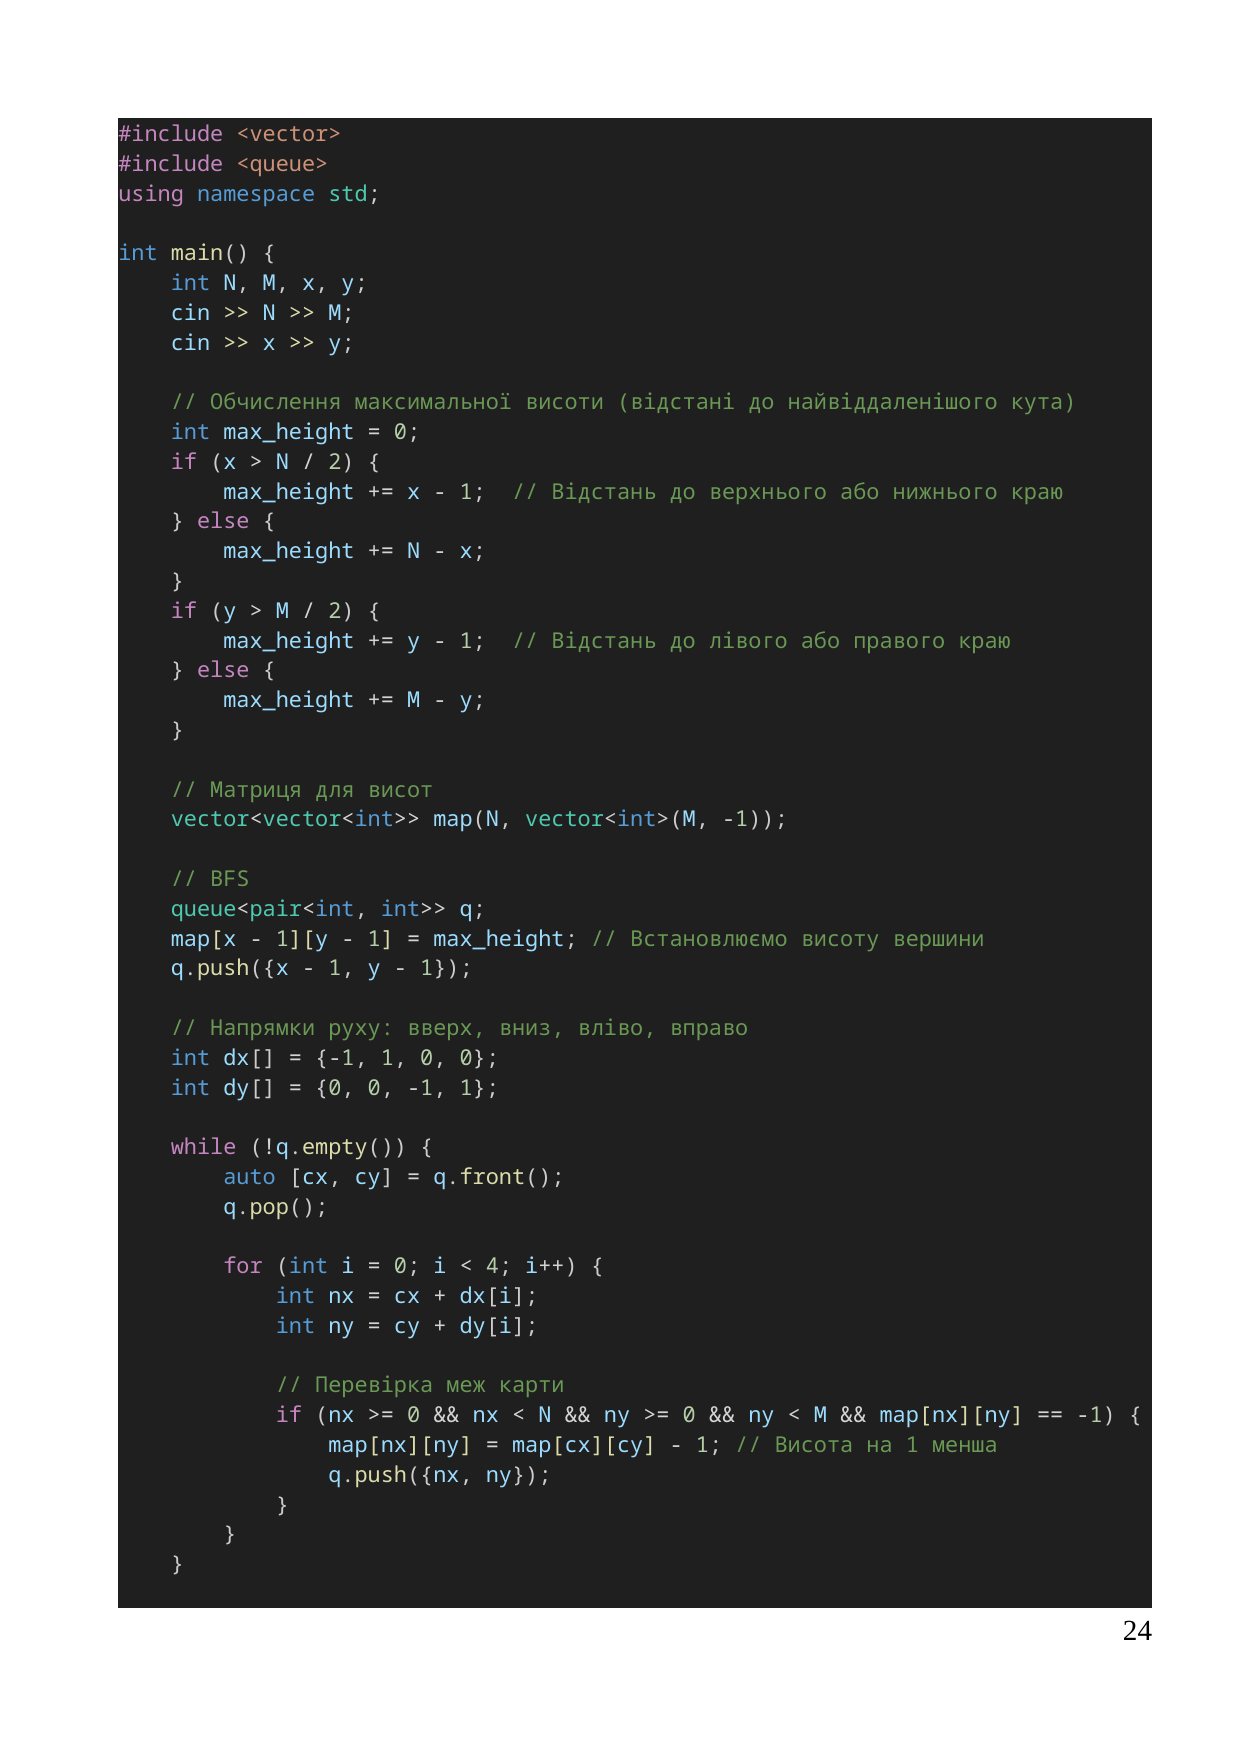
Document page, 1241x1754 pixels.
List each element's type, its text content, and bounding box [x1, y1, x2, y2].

text } else { [118, 505, 1152, 535]
text auto [cx, cy] = q.front(); [118, 1161, 1152, 1191]
text int nx = cx + dx[i]; [118, 1280, 1152, 1310]
text using namespace std; [118, 178, 1152, 207]
text max_height += M - y; [118, 684, 1152, 714]
text } else { [118, 654, 1152, 684]
text max_height += y - 1; // Відстань до лівого або правого краю [118, 624, 1152, 654]
text #include <queue> [118, 148, 1152, 178]
text // BFS [118, 863, 1152, 893]
text queue<pair<int, int>> q; [118, 893, 1152, 922]
text } [118, 565, 1152, 595]
text cin >> x >> y; [118, 327, 1152, 356]
text q.push({x - 1, y - 1}); [118, 952, 1152, 982]
text // Напрямки руху: вверх, вниз, вліво, вправо [118, 1012, 1152, 1042]
text map[x - 1][y - 1] = max_height; // Встановлюємо висоту вершини [118, 922, 1152, 952]
text int main() { [118, 237, 1152, 267]
text if (y > M / 2) { [118, 595, 1152, 624]
text if (x > N / 2) { [118, 446, 1152, 476]
text int dy[] = {0, 0, -1, 1}; [118, 1071, 1152, 1101]
text } [118, 1548, 1152, 1578]
text } [118, 714, 1152, 744]
text if (nx >= 0 && nx < N && ny >= 0 && ny < M && map[nx][ny] == -1) { [118, 1399, 1152, 1429]
text q.pop(); [118, 1191, 1152, 1220]
text // Перевірка меж карти [118, 1369, 1152, 1399]
text #include <vector> [118, 118, 1152, 148]
text while (!q.empty()) { [118, 1131, 1152, 1161]
text // Обчислення максимальної висоти (відстані до найвіддаленішого кута) [118, 386, 1152, 416]
text cin >> N >> M; [118, 297, 1152, 327]
text map[nx][ny] = map[cx][cy] - 1; // Висота на 1 менша [118, 1429, 1152, 1459]
text q.push({nx, ny}); [118, 1459, 1152, 1488]
text } [118, 1488, 1152, 1518]
text int max_height = 0; [118, 416, 1152, 446]
text vector<vector<int>> map(N, vector<int>(M, -1)); [118, 803, 1152, 833]
text max_height += N - x; [118, 535, 1152, 565]
text max_height += x - 1; // Відстань до верхнього або нижнього краю [118, 476, 1152, 505]
text int N, M, x, y; [118, 267, 1152, 297]
text int dx[] = {-1, 1, 0, 0}; [118, 1042, 1152, 1071]
text // Матриця для висот [118, 773, 1152, 803]
text } [118, 1518, 1152, 1548]
text int ny = cy + dy[i]; [118, 1310, 1152, 1339]
text for (int i = 0; i < 4; i++) { [118, 1250, 1152, 1280]
